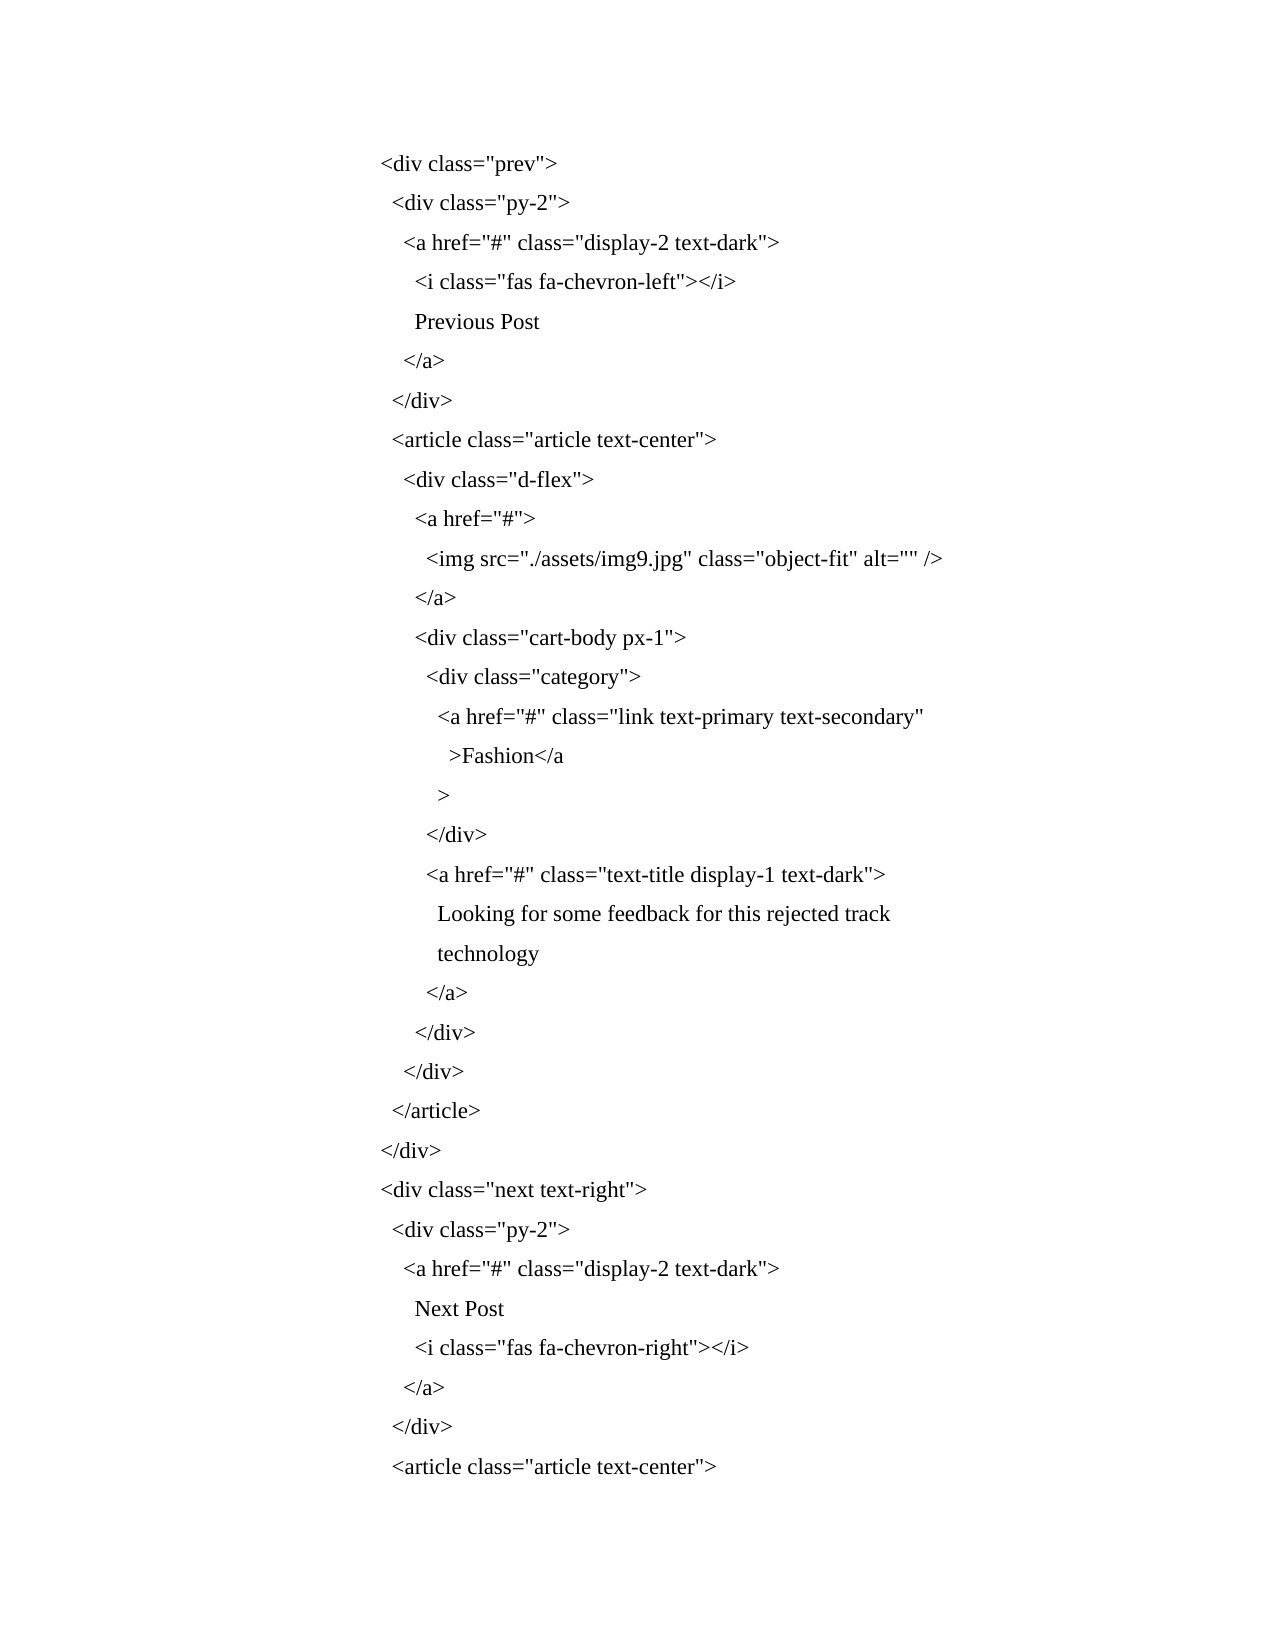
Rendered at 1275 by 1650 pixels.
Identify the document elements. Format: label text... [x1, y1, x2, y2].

list </div> [300, 1137, 1125, 1163]
list </a> [300, 584, 1125, 611]
list <a href="#" class="display-2 text-dark"> [300, 229, 1125, 255]
list > [300, 782, 1125, 808]
list <a href="#" class="text-title display-1 text-dark"> [300, 861, 1125, 887]
list >Fashion</a [300, 742, 1125, 768]
list </a> [300, 1374, 1125, 1400]
list </div> [300, 1413, 1125, 1440]
list <a href="#" class="link text-primary text-secondary" [300, 703, 1125, 729]
list </article> [300, 1097, 1125, 1124]
list <article class="article text-center"> [300, 426, 1125, 453]
list <a href="#" class="display-2 text-dark"> [300, 1255, 1125, 1282]
list <div class="cart-body px-1"> [300, 624, 1125, 650]
list <i class="fas fa-chevron-left"></i> [300, 268, 1125, 295]
list </a> [300, 979, 1125, 1005]
list </div> [300, 387, 1125, 413]
list </div> [300, 1018, 1125, 1045]
list Previous Post [300, 308, 1125, 334]
list <div class="prev"> [300, 150, 1125, 176]
list <i class="fas fa-chevron-right"></i> [300, 1334, 1125, 1361]
list Looking for some feedback for this rejected track [300, 900, 1125, 926]
list <div class="d-flex"> [300, 466, 1125, 492]
list <div class="next text-right"> [300, 1176, 1125, 1203]
list <div class="py-2"> [300, 189, 1125, 216]
list Next Post [300, 1295, 1125, 1321]
list <a href="#"> [300, 505, 1125, 532]
list </div> [300, 1058, 1125, 1084]
list <article class="article text-center"> [300, 1453, 1125, 1479]
list <div class="py-2"> [300, 1216, 1125, 1242]
list <div class="category"> [300, 663, 1125, 689]
list </div> [300, 821, 1125, 847]
list technology [300, 939, 1125, 966]
list <img src="./assets/img9.jpg" class="object-fit" alt="" /> [300, 545, 1125, 571]
list </a> [300, 347, 1125, 374]
